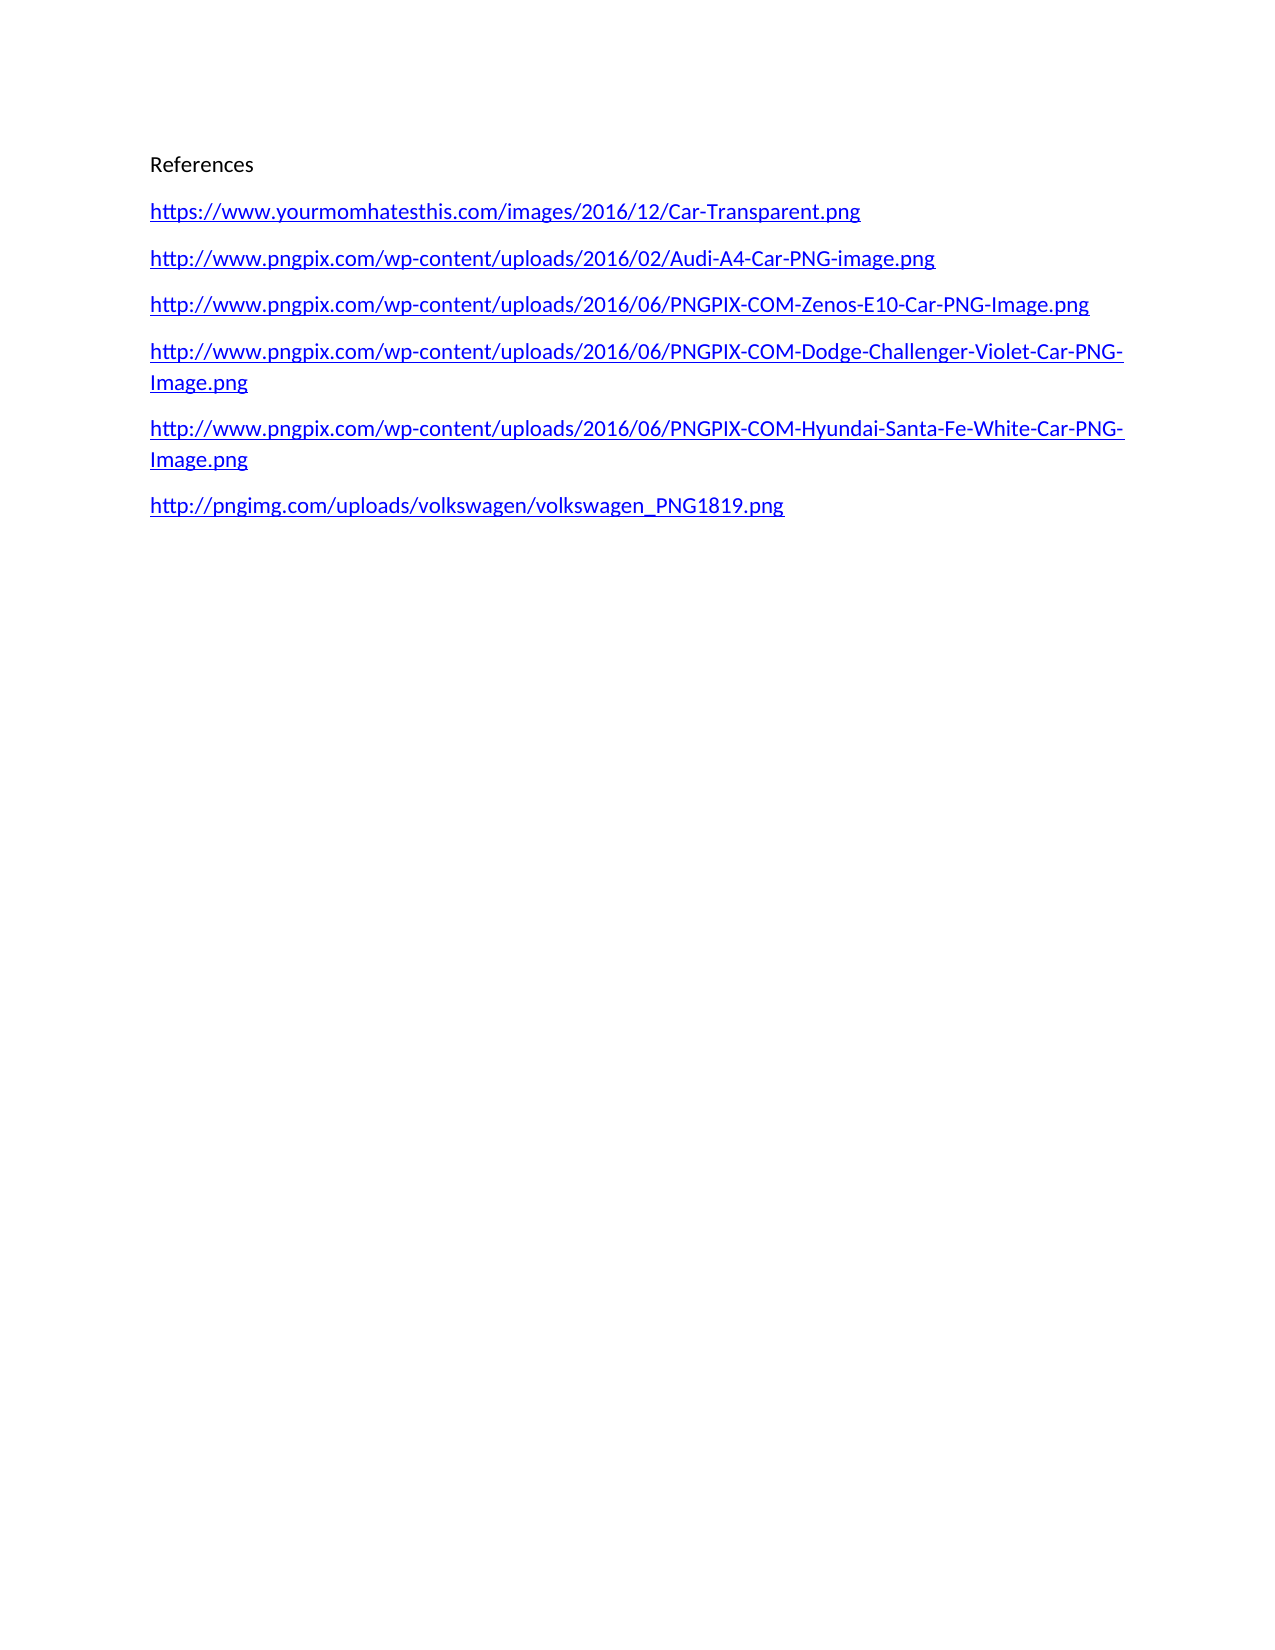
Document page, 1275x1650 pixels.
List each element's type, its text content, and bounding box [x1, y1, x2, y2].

text http://pngimg.com/uploads/volkswagen/volkswagen_PNG1819.png [150, 492, 1125, 520]
text References [150, 150, 1125, 178]
text http://www.pngpix.com/wp-content/uploads/2016/06/PNGPIX-COM-Zenos-E10-Car-PNG-Image.png [150, 291, 1125, 319]
text http://www.pngpix.com/wp-content/uploads/2016/06/PNGPIX-COM-Dodge-Challenger-Violet-Car-PNG-Image.png [150, 337, 1125, 396]
text http://www.pngpix.com/wp-content/uploads/2016/06/PNGPIX-COM-Hyundai-Santa-Fe-White-Car-PNG-Image.png [150, 440, 1125, 473]
text https://www.yourmomhatesthis.com/images/2016/12/Car-Transparent.png [150, 197, 1125, 225]
text http://www.pngpix.com/wp-content/uploads/2016/06/PNGPIX-COM-Hyundai-Santa-Fe-White-Car-PNG-Image.png [150, 414, 1125, 439]
text http://www.pngpix.com/wp-content/uploads/2016/02/Audi-A4-Car-PNG-image.png [150, 244, 1125, 272]
